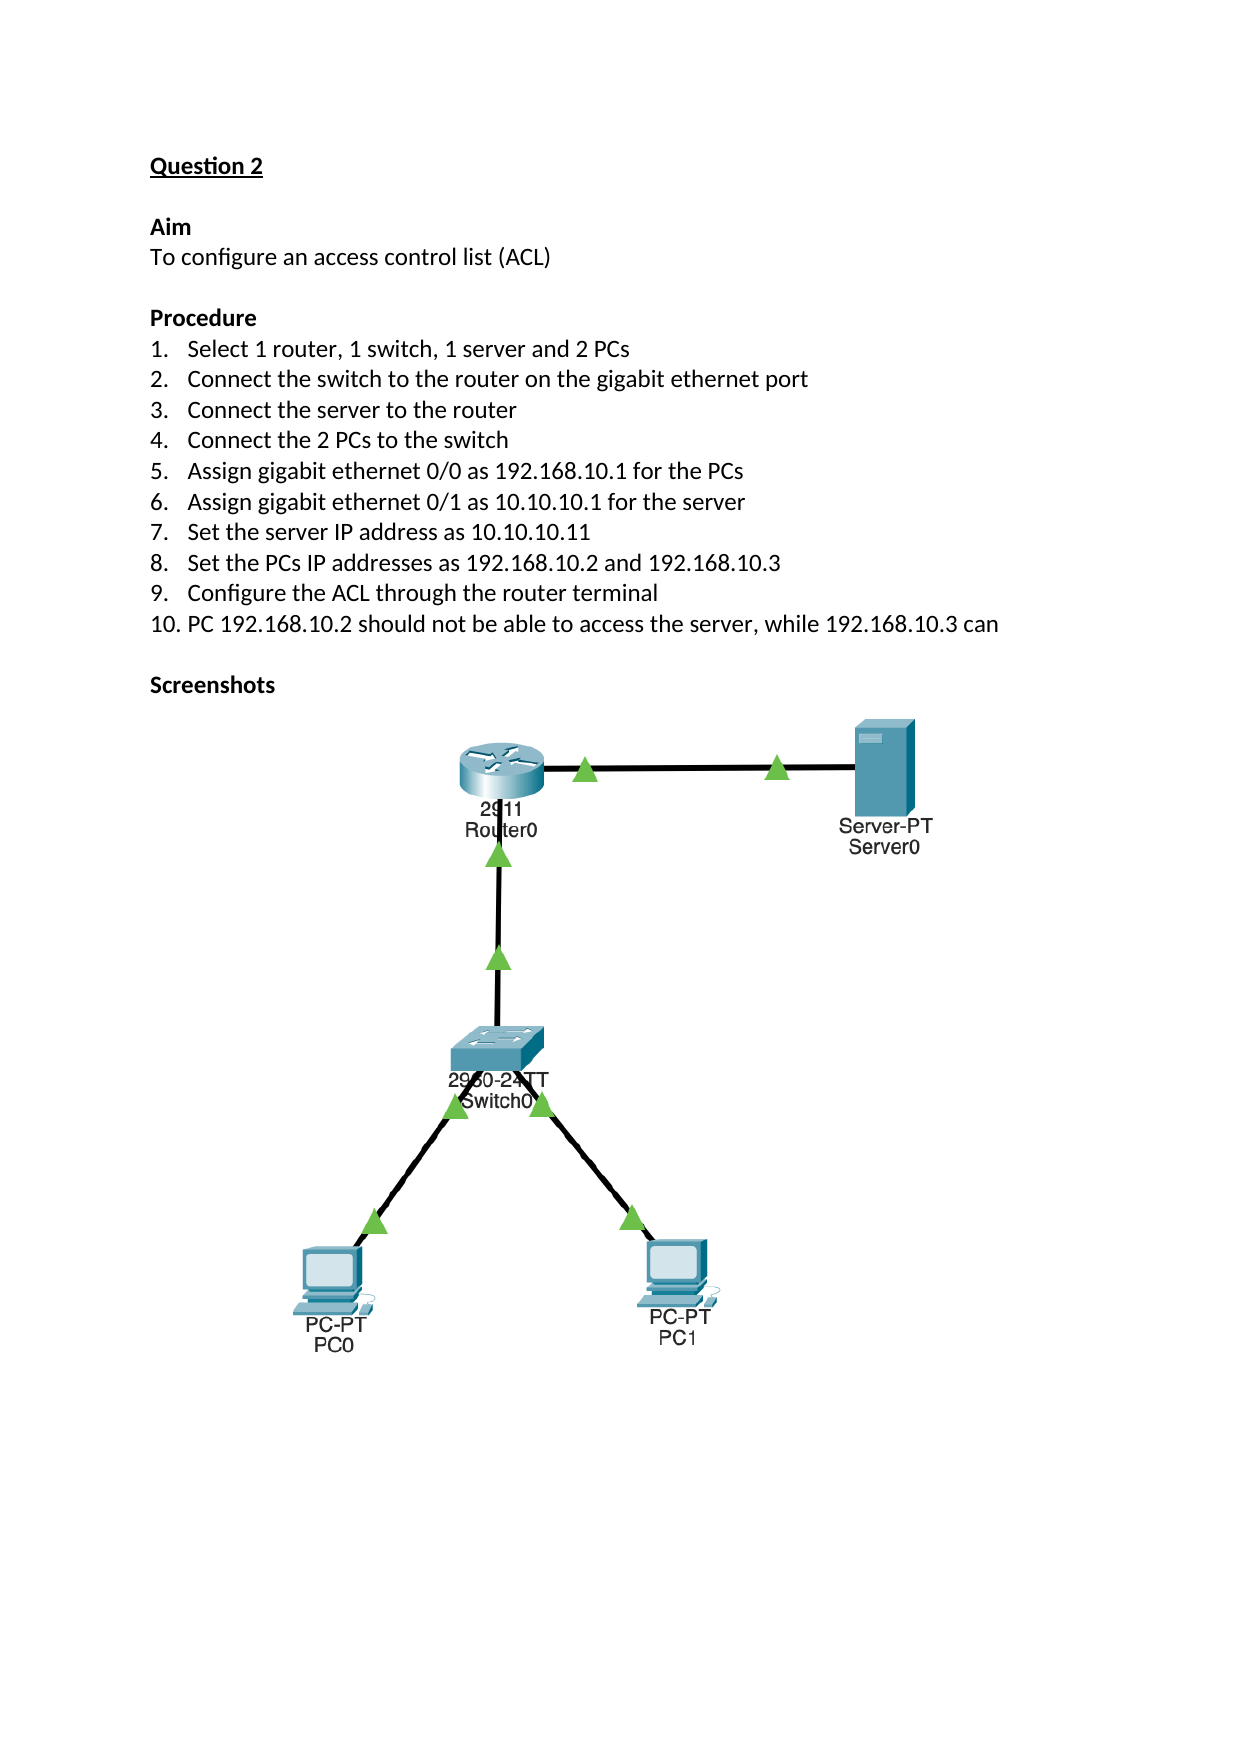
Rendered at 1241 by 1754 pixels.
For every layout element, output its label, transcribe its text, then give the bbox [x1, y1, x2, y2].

text Screenshots [150, 669, 1090, 699]
list Connect the server to the router [150, 394, 1090, 425]
text Procedure [150, 303, 1090, 333]
list Connect the switch to the router on the gigabit ethernet port [150, 364, 1090, 394]
text Aim [150, 211, 1090, 242]
list Set the server IP address as 10.10.10.11 [150, 516, 1090, 547]
list Set the PCs IP addresses as 192.168.10.2 and 192.168.10.3 [150, 547, 1090, 577]
list Select 1 router, 1 switch, 1 server and 2 PCs [150, 333, 1090, 364]
list Assign gigabit ethernet 0/0 as 192.168.10.1 for the PCs [150, 455, 1090, 486]
list PC 192.168.10.2 should not be able to access the server, while 192.168.10.3 can [150, 608, 1090, 638]
list Configure the ACL through the router terminal [150, 577, 1090, 608]
picture [150, 699, 1091, 1382]
list Assign gigabit ethernet 0/1 as 10.10.10.1 for the server [150, 486, 1090, 516]
list Connect the 2 PCs to the switch [150, 425, 1090, 455]
text To configure an access control list (ACL) [150, 242, 1090, 272]
text Question 2 [150, 150, 1090, 181]
